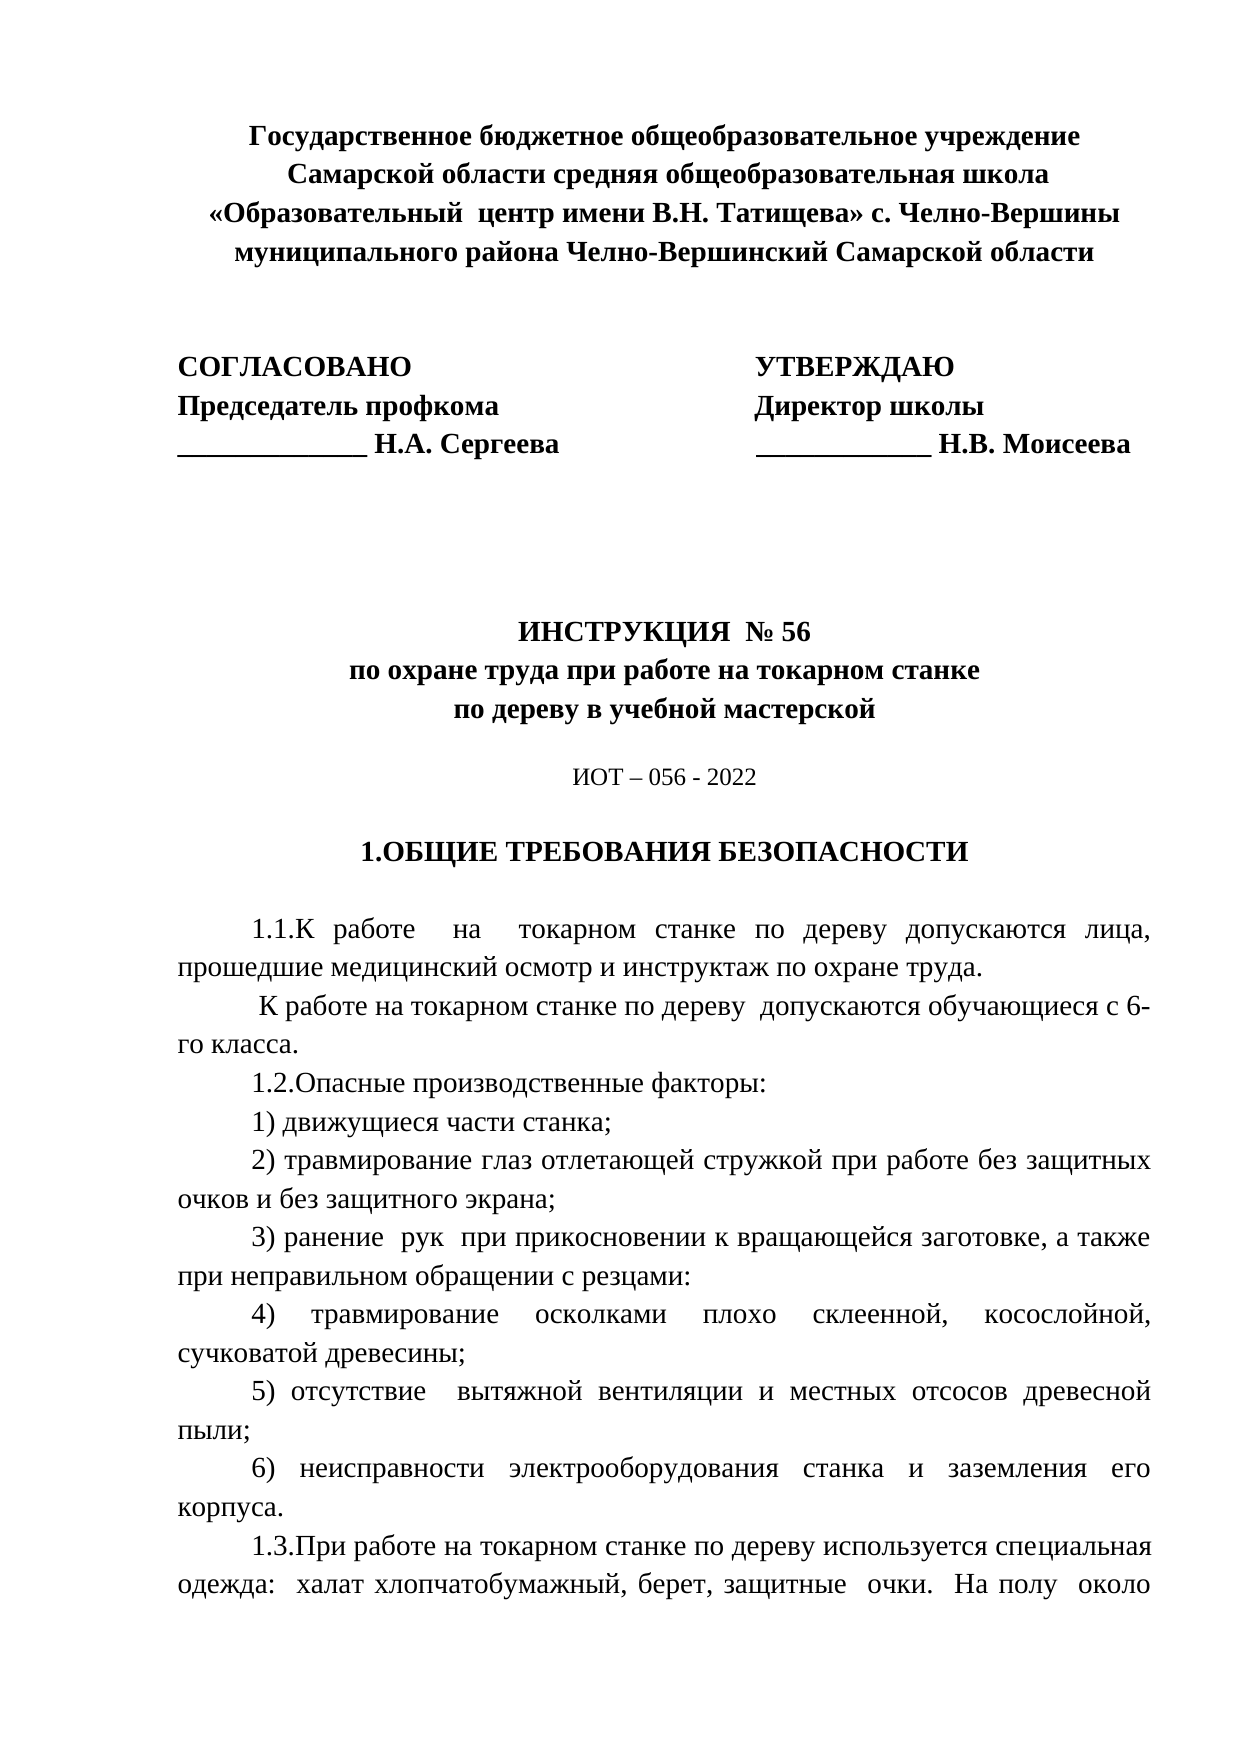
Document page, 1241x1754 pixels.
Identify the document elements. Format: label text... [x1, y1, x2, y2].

text по охране труда при работе на токарном станке [177, 652, 1152, 686]
text Государственное бюджетное общеобразовательное учреждение [177, 118, 1152, 152]
text 1.ОБЩИЕ ТРЕБОВАНИЯ БЕЗОПАСНОСТИ [177, 834, 1152, 867]
text 1) движущиеся части станка; [177, 1104, 1152, 1137]
text ИНСТРУКЦИЯ № 56 [177, 614, 1152, 647]
text 3) ранение рук при прикосновении к вращающейся заготовке, а также при неправильном обращении с резцами: [177, 1219, 1152, 1291]
text Председатель профкома Директор школы [177, 388, 1152, 421]
text 1.2.Опасные производственные факторы: [177, 1065, 1152, 1099]
text СОГЛАСОВАНО УТВЕРЖДАЮ [177, 349, 1152, 383]
text муниципального района Челно-Вершинский Самарской области [177, 234, 1152, 267]
text 5) отсутствие вытяжной вентиляции и местных отсосов древесной пыли; [177, 1373, 1152, 1446]
text К работе на токарном станке по дереву допускаются обучающиеся с 6-го класса. [177, 988, 1152, 1060]
text 1.1.К работе на токарном станке по дереву допускаются лица, прошедшие медицинский осмотр и инструктаж по охране труда. [177, 911, 1152, 983]
text _____________ Н.А. Сергеева ____________ Н.В. Моисеева [177, 426, 1152, 460]
text ИОТ – 056 - 2022 [177, 762, 1152, 791]
text 4) травмирование осколками плохо склеенной, косослойной, сучковатой древесины; [177, 1296, 1152, 1368]
text 6) неисправности электрооборудования станка и заземления его корпуса. [177, 1451, 1152, 1523]
text по дереву в учебной мастерской [177, 691, 1152, 724]
text Самарской области средняя общеобразовательная школа [177, 157, 1152, 190]
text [177, 1528, 1152, 1600]
text 2) травмирование глаз отлетающей стружкой при работе без защитных очков и без защитного экрана; [177, 1142, 1152, 1214]
text «Образовательный центр имени В.Н. Татищева» с. Челно-Вершины [177, 195, 1152, 229]
